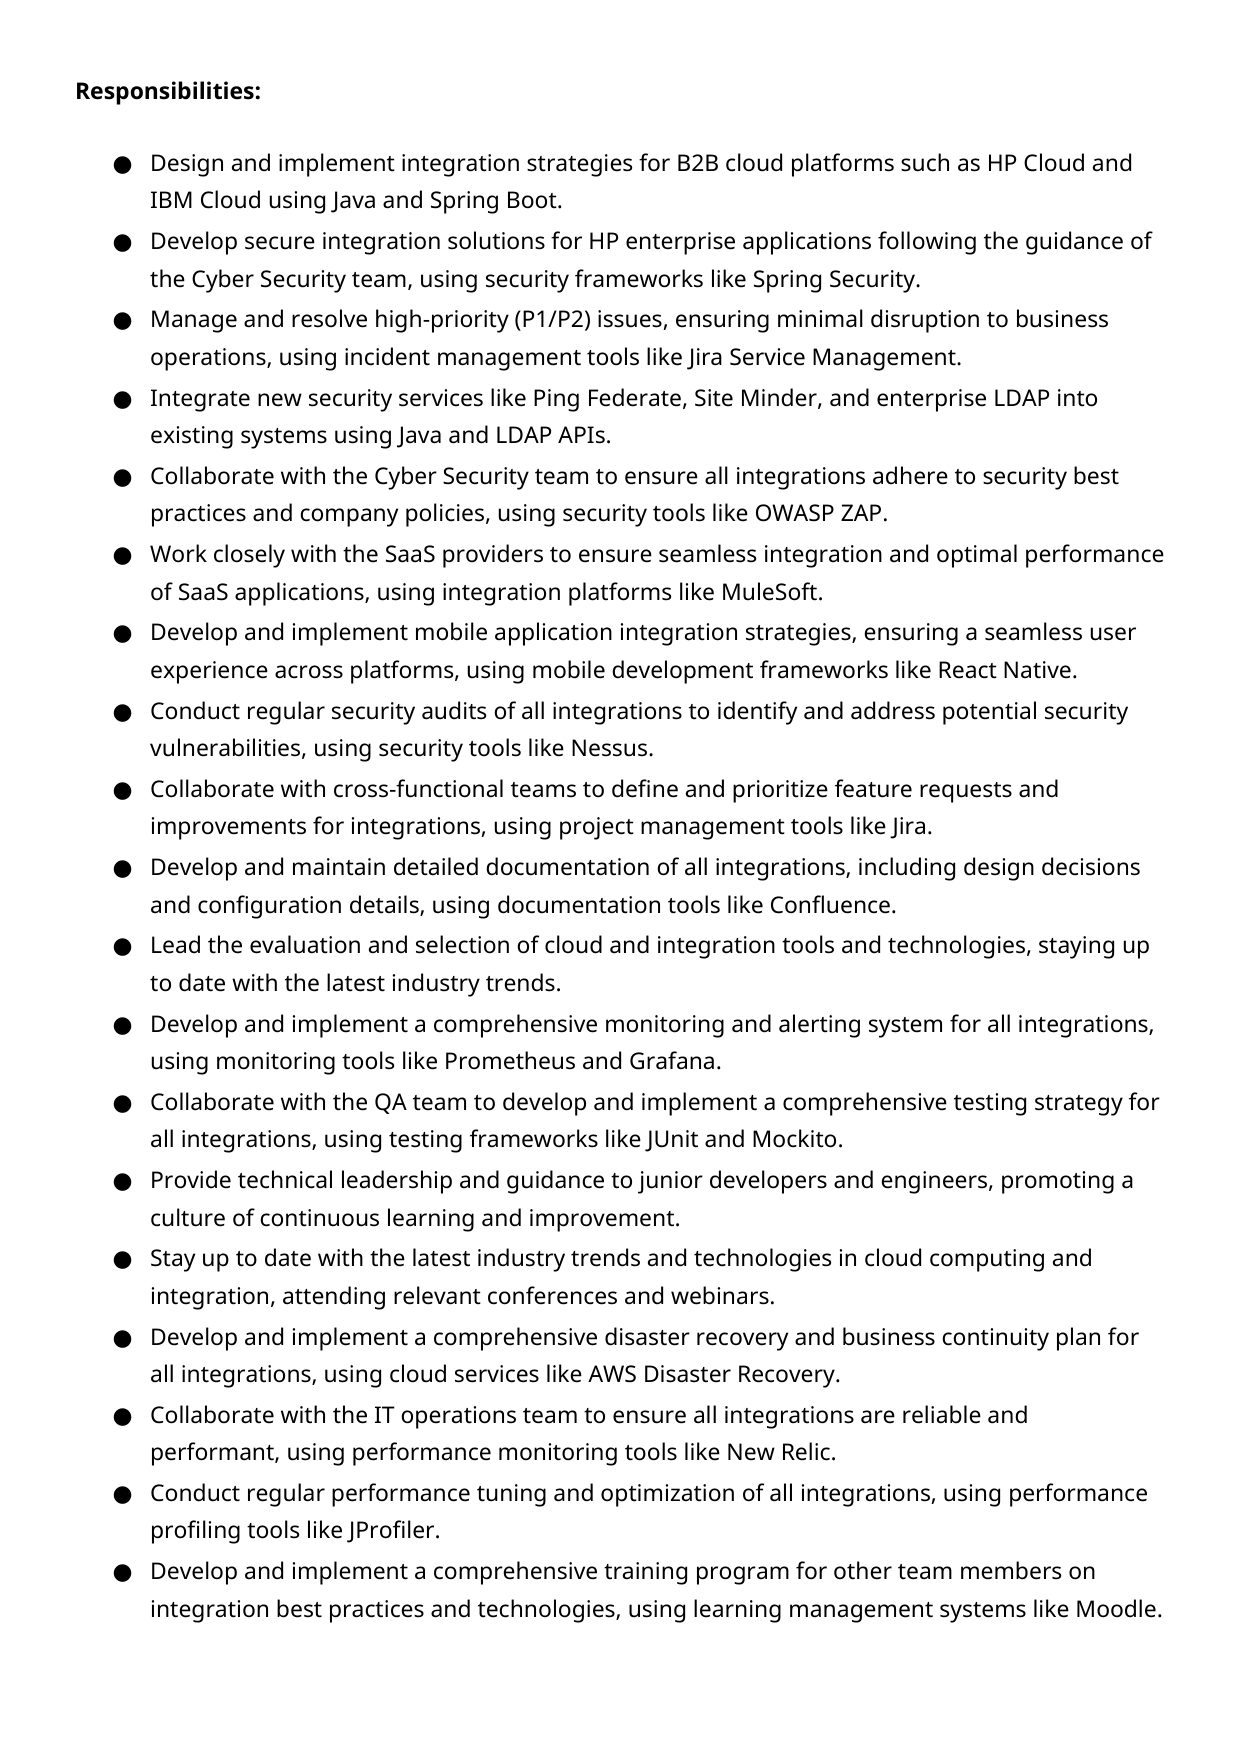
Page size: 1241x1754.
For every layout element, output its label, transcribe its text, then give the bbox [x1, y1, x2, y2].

list Collaborate with the IT operations team to ensure all integrations are reliable and performant, using performance monitoring tools like New Relic. [112, 1389, 1165, 1467]
list Collaborate with the Cyber Security team to ensure all integrations adhere to security best practices and company policies, using security tools like OWASP ZAP. [112, 450, 1165, 529]
list Work closely with the SaaS providers to ensure seamless integration and optimal performance of SaaS applications, using integration platforms like MuleSoft. [112, 529, 1165, 607]
list Develop and implement a comprehensive monitoring and alerting system for all integrations, using monitoring tools like Prometheus and Grafana. [112, 998, 1165, 1076]
text Responsibilities: [75, 75, 1165, 106]
list Collaborate with the QA team to develop and implement a comprehensive testing strategy for all integrations, using testing frameworks like JUnit and Mockito. [112, 1076, 1165, 1154]
list Develop and implement a comprehensive training program for other team members on integration best practices and technologies, using learning management systems like Moodle. [112, 1546, 1165, 1624]
list Integrate new security services like Ping Federate, Site Minder, and enterprise LDAP into existing systems using Java and LDAP APIs. [112, 372, 1165, 450]
list Conduct regular security audits of all integrations to identify and address potential security vulnerabilities, using security tools like Nessus. [112, 685, 1165, 763]
list Develop and maintain detailed documentation of all integrations, including design decisions and configuration details, using documentation tools like Confluence. [112, 842, 1165, 920]
list Provide technical leadership and guidance to junior developers and engineers, promoting a culture of continuous learning and improvement. [112, 1154, 1165, 1233]
list Collaborate with cross-functional teams to define and prioritize feature requests and improvements for integrations, using project management tools like Jira. [112, 763, 1165, 842]
list Develop and implement a comprehensive disaster recovery and business continuity plan for all integrations, using cloud services like AWS Disaster Recovery. [112, 1311, 1165, 1389]
list Design and implement integration strategies for B2B cloud platforms such as HP Cloud and IBM Cloud using Java and Spring Boot. [112, 137, 1165, 216]
list Develop and implement mobile application integration strategies, ensuring a seamless user experience across platforms, using mobile development frameworks like React Native. [112, 607, 1165, 685]
list Lead the evaluation and selection of cloud and integration tools and technologies, staying up to date with the latest industry trends. [112, 920, 1165, 998]
list Manage and resolve high-priority (P1/P2) issues, ensuring minimal disruption to business operations, using incident management tools like Jira Service Management. [112, 294, 1165, 372]
list Stay up to date with the latest industry trends and technologies in cloud computing and integration, attending relevant conferences and webinars. [112, 1233, 1165, 1311]
list Conduct regular performance tuning and optimization of all integrations, using performance profiling tools like JProfiler. [112, 1467, 1165, 1546]
list Develop secure integration solutions for HP enterprise applications following the guidance of the Cyber Security team, using security frameworks like Spring Security. [112, 216, 1165, 294]
